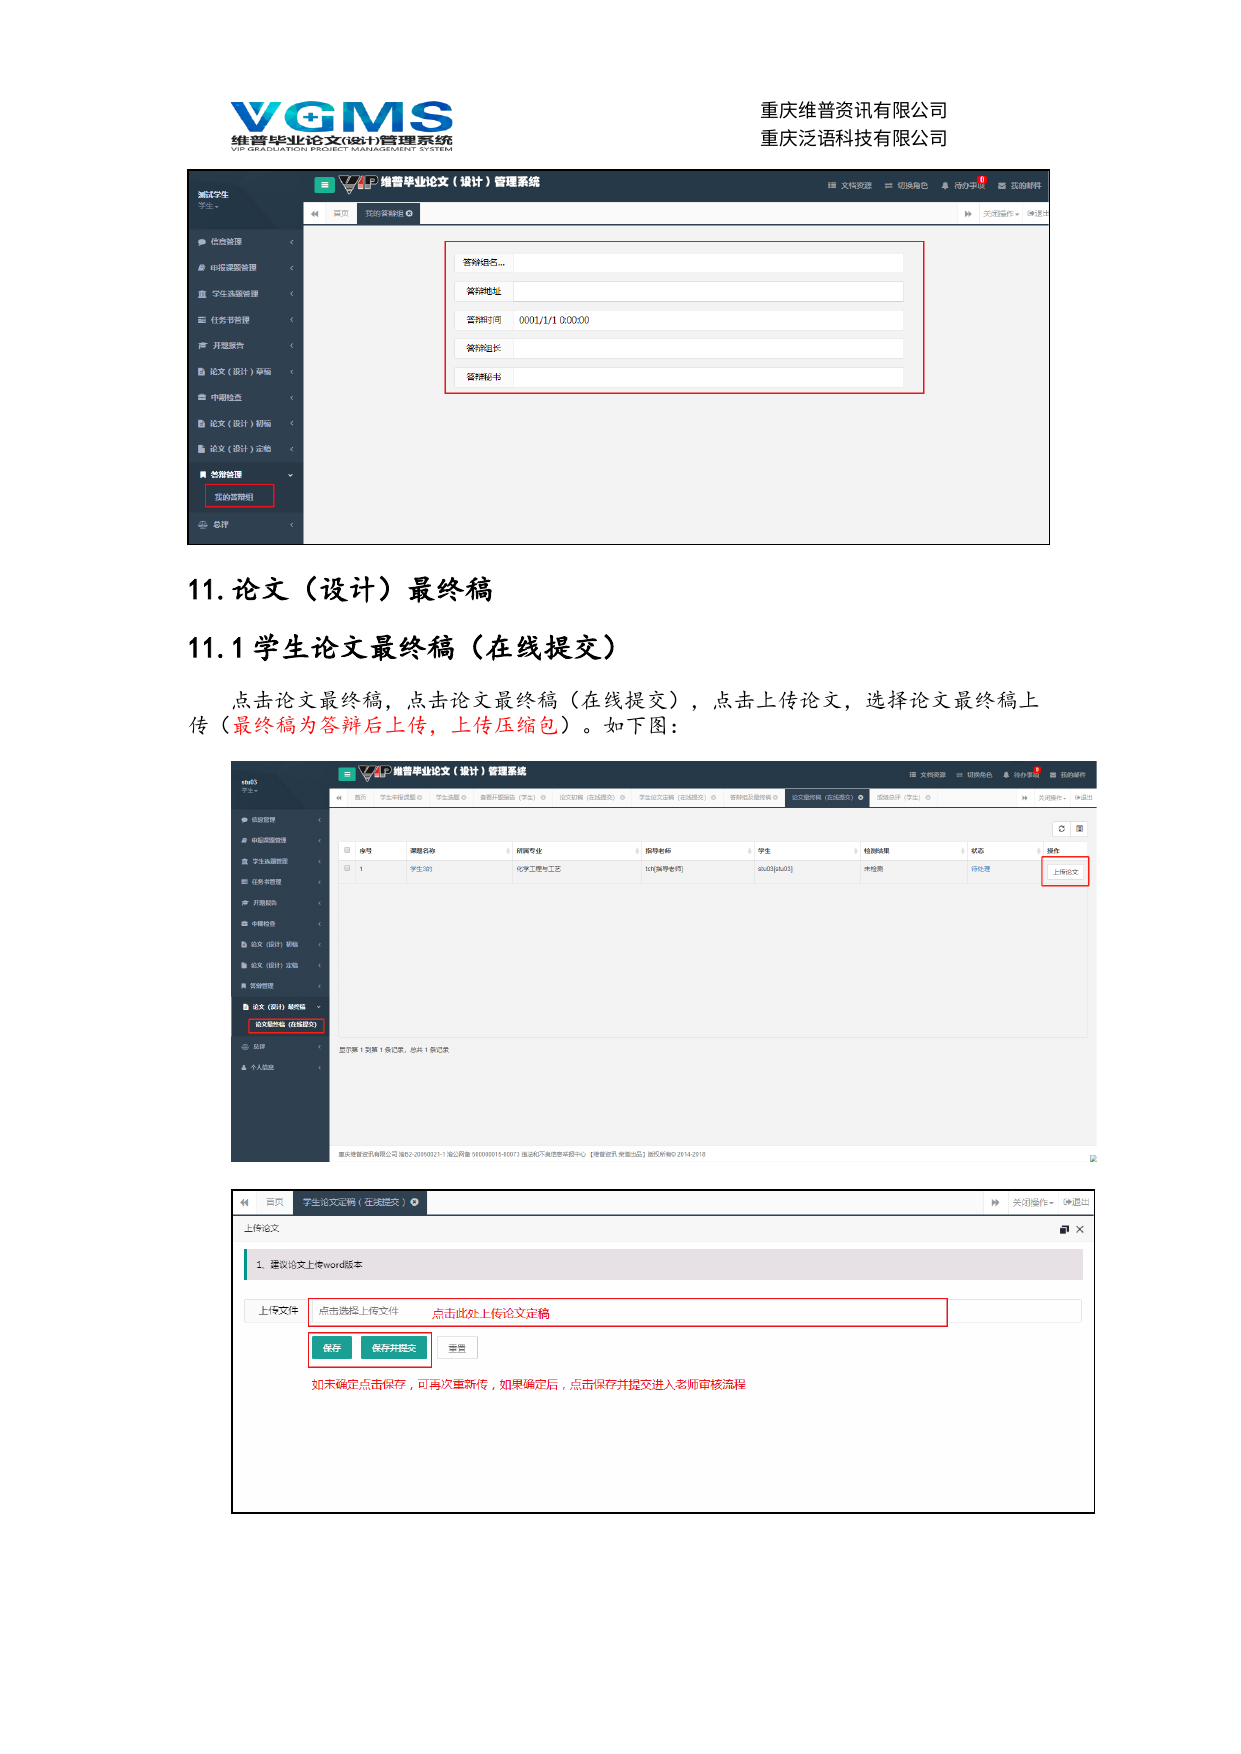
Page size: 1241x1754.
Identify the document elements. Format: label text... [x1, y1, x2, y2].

picture [189, 171, 1049, 544]
subtitle 11.论文（设计）最终稿 [187, 570, 1053, 604]
subtitle 点击论文最终稿，点击论文最终稿（在线提交），点击上传论文，选择论文最终稿上传（最终稿为答辩后上传，上传压缩包）。如下图： [187, 687, 1053, 737]
picture [233, 1191, 1094, 1512]
picture [231, 101, 453, 151]
picture [231, 761, 1097, 1162]
subtitle 11.1学生论文最终稿（在线提交） [187, 629, 1053, 662]
